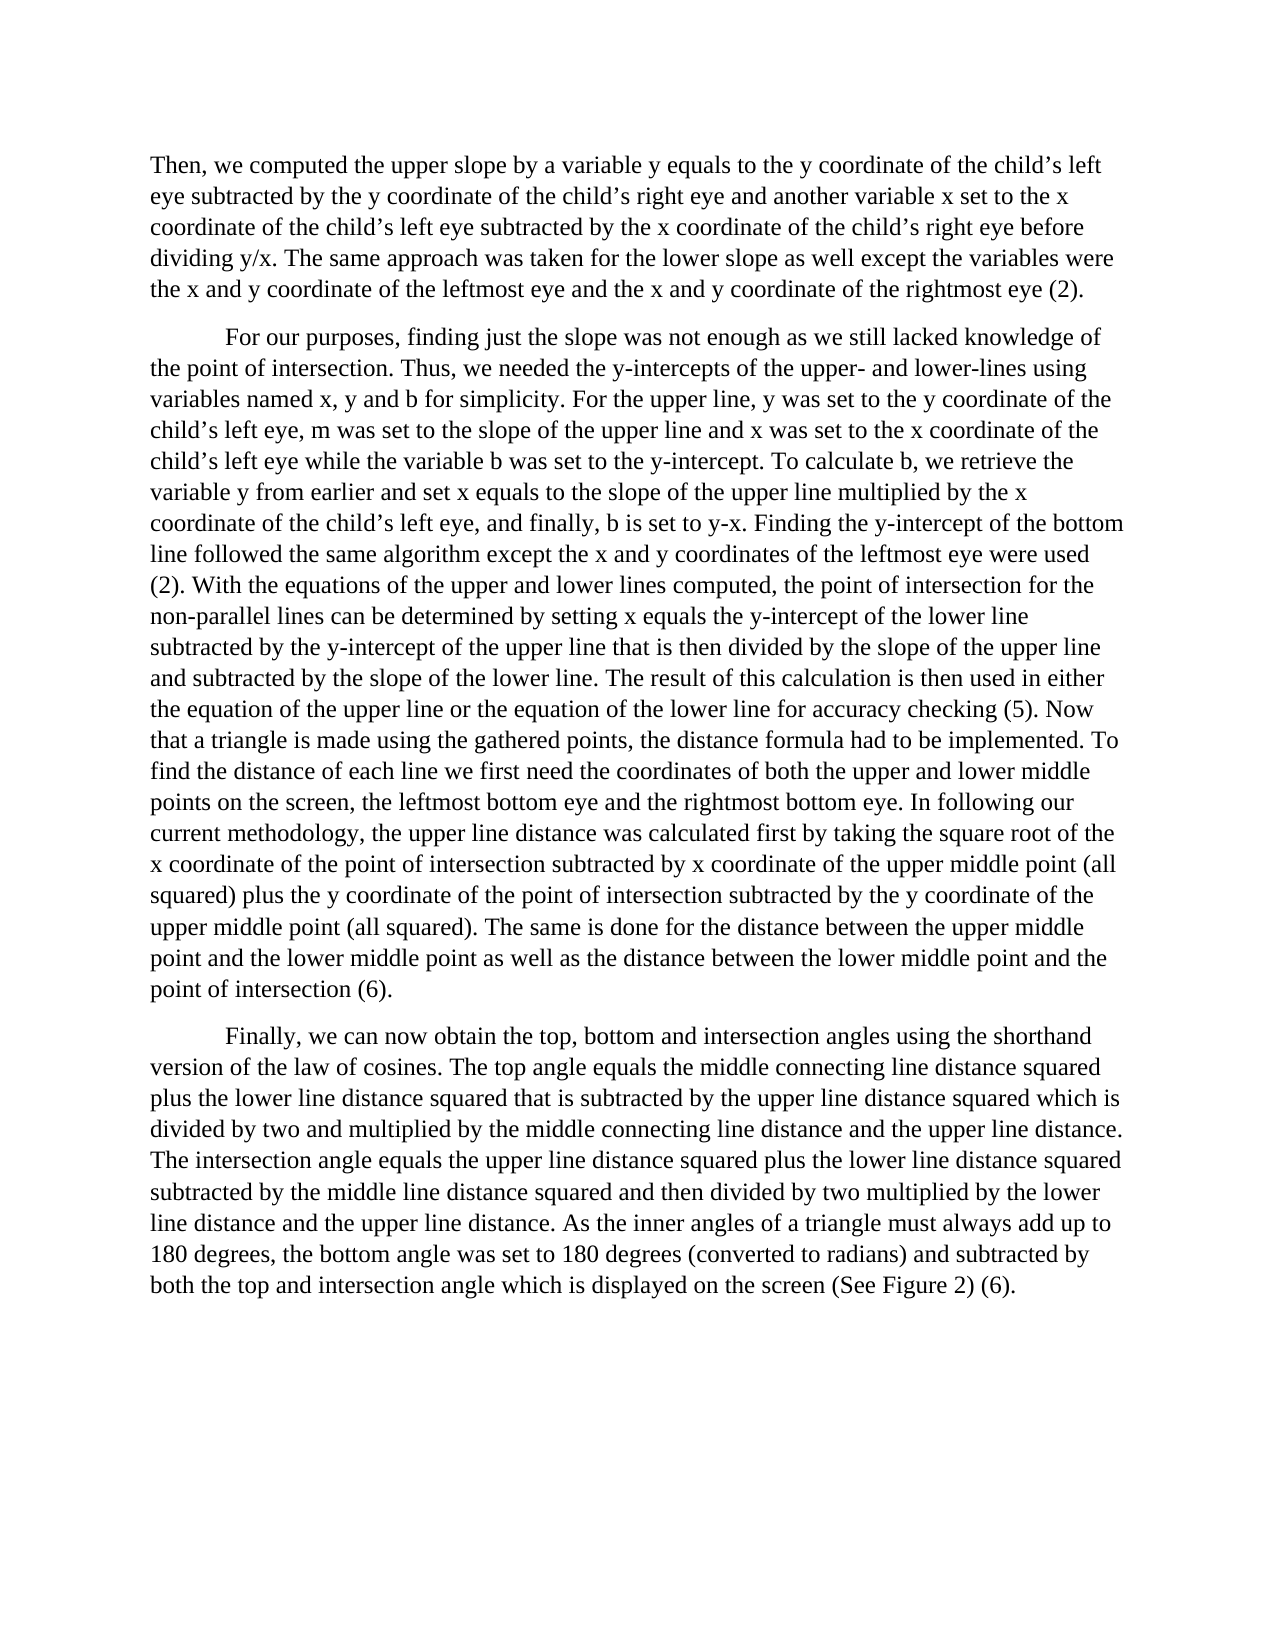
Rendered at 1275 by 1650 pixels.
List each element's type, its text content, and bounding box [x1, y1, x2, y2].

text For our purposes, finding just the slope was not enough as we still lacked knowledge of the point of intersection. Thus, we needed the y-intercepts of the upper- and lower-lines using variables named x, y and b for simplicity. For the upper line, y was set to the y coordinate of the child’s left eye, m was set to the slope of the upper line and x was set to the x coordinate of the child’s left eye while the variable b was set to the y-intercept. To calculate b, we retrieve the variable y from earlier and set x equals to the slope of the upper line multiplied by the x coordinate of the child’s left eye, and finally, b is set to y-x. Finding the y-intercept of the bottom line followed the same algorithm except the x and y coordinates of the leftmost eye were used (2). With the equations of the upper and lower lines computed, the point of intersection for the non-parallel lines can be determined by setting x equals the y-intercept of the lower line subtracted by the y-intercept of the upper line that is then divided by the slope of the upper line and subtracted by the slope of the lower line. The result of this calculation is then used in either the equation of the upper line or the equation of the lower line for accuracy checking (5). Now that a triangle is made using the gathered points, the distance formula had to be implemented. To find the distance of each line we first need the coordinates of both the upper and lower middle points on the screen, the leftmost bottom eye and the rightmost bottom eye. In following our current methodology, the upper line distance was calculated first by taking the square root of the x coordinate of the point of intersection subtracted by x coordinate of the upper middle point (all squared) plus the y coordinate of the point of intersection subtracted by the y coordinate of the upper middle point (all squared). The same is done for the distance between the upper middle point and the lower middle point as well as the distance between the lower middle point and the point of intersection (6). [150, 322, 1125, 1002]
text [150, 150, 1125, 303]
text Finally, we can now obtain the top, bottom and intersection angles using the shorthand version of the law of cosines. The top angle equals the middle connecting line distance squared plus the lower line distance squared that is subtracted by the upper line distance squared which is divided by two and multiplied by the middle connecting line distance and the upper line distance. The intersection angle equals the upper line distance squared plus the lower line distance squared subtracted by the middle line distance squared and then divided by two multiplied by the lower line distance and the upper line distance. As the inner angles of a triangle must always add up to 180 degrees, the bottom angle was set to 180 degrees (converted to radians) and subtracted by both the top and intersection angle which is displayed on the screen (See Figure 2) (6). [150, 1021, 1125, 1298]
